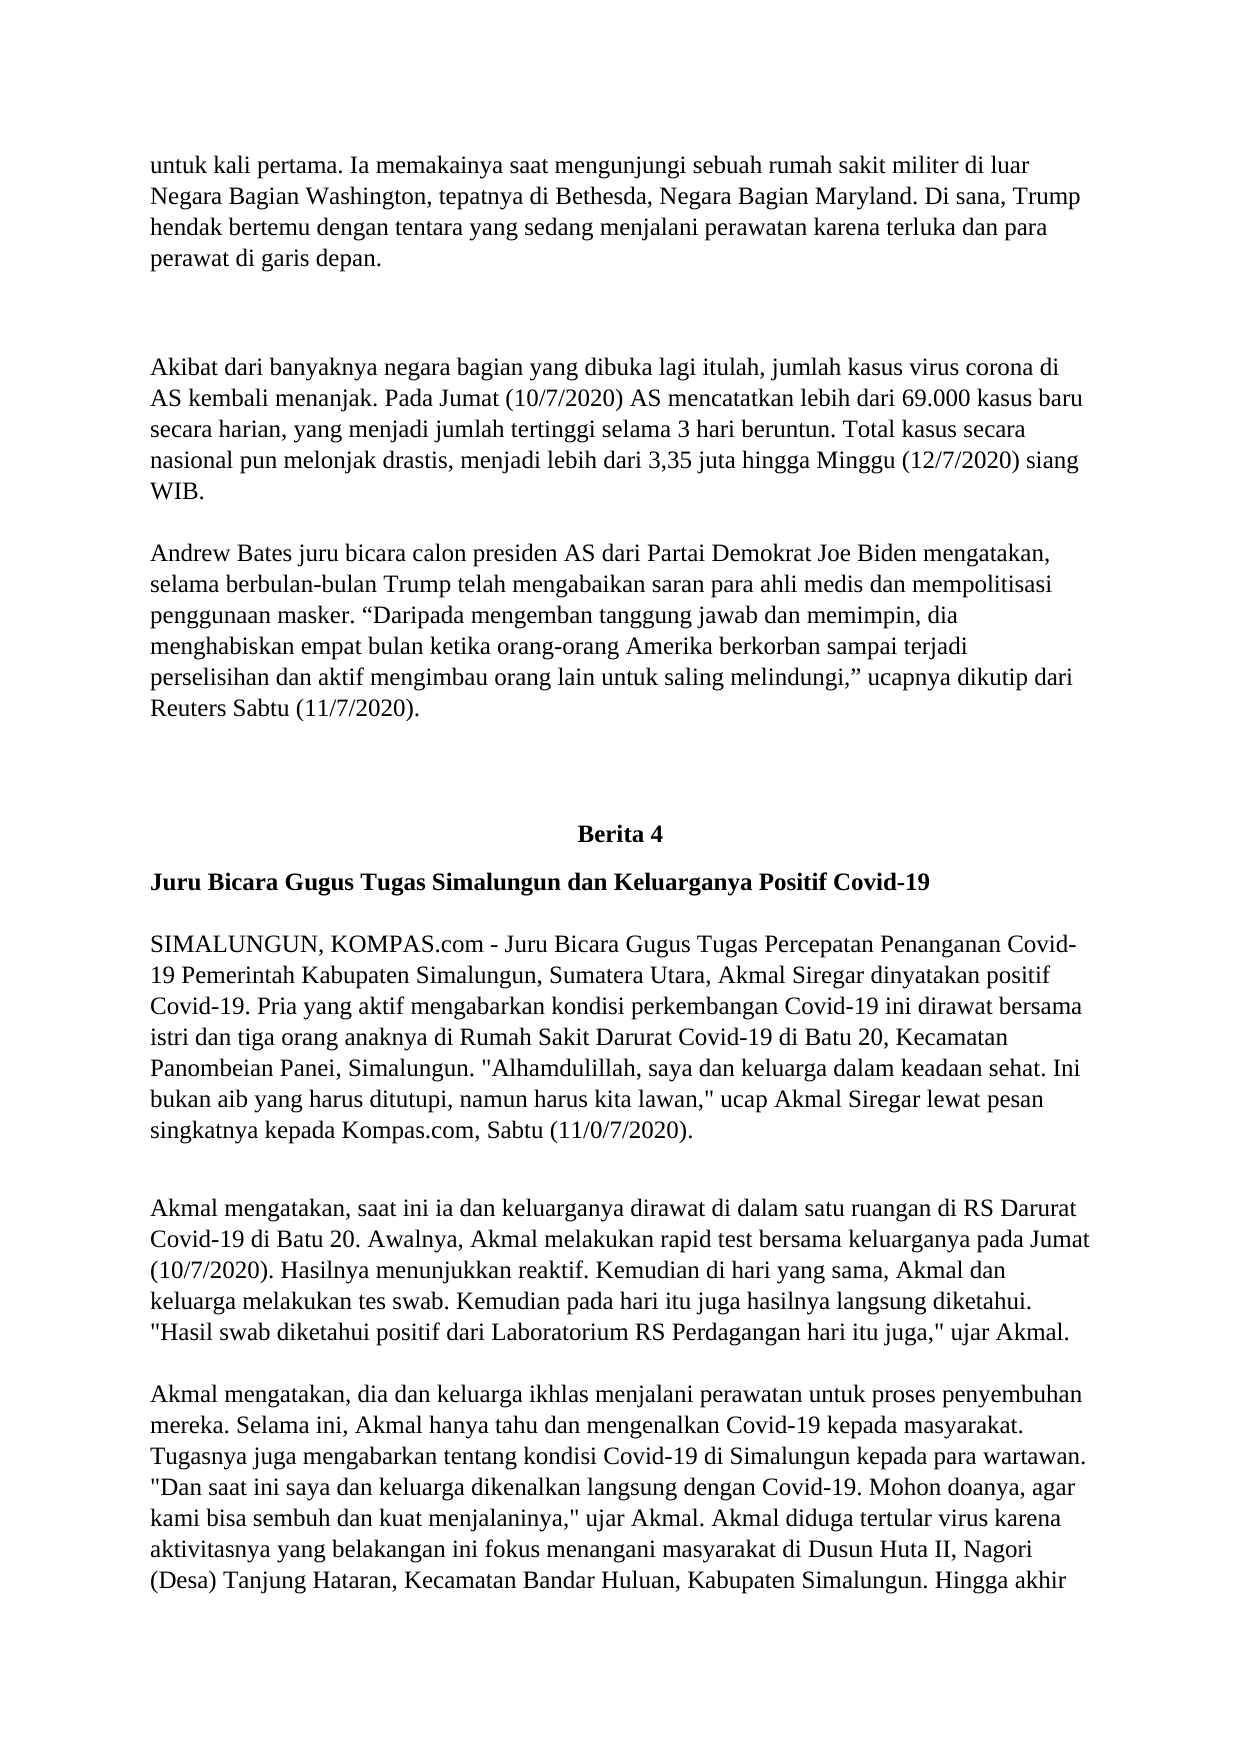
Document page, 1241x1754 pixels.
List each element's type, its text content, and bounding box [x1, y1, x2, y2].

text Juru Bicara Gugus Tugas Simalungun dan Keluarganya Positif Covid-19 SIMALUNGUN, KOMPAS.com - Juru Bicara Gugus Tugas Percepatan Penanganan Covid-19 Pemerintah Kabupaten Simalungun, Sumatera Utara, Akmal Siregar dinyatakan positif Covid-19. Pria yang aktif mengabarkan kondisi perkembangan Covid-19 ini dirawat bersama istri dan tiga orang anaknya di Rumah Sakit Darurat Covid-19 di Batu 20, Kecamatan Panombeian Panei, Simalungun. "Alhamdulillah, saya dan keluarga dalam keadaan sehat. Ini bukan aib yang harus ditutupi, namun harus kita lawan," ucap Akmal Siregar lewat pesan singkatnya kepada Kompas.com, Sabtu (11/0/7/2020). [150, 867, 1090, 1174]
text Akibat dari banyaknya negara bagian yang dibuka lagi itulah, jumlah kasus virus corona di AS kembali menanjak. Pada Jumat (10/7/2020) AS mencatatkan lebih dari 69.000 kasus baru secara harian, yang menjadi jumlah tertinggi selama 3 hari beruntun. Total kasus secara nasional pun melonjak drastis, menjadi lebih dari 3,35 juta hingga Minggu (12/7/2020) siang WIB. Andrew Bates juru bicara calon presiden AS dari Partai Demokrat Joe Biden mengatakan, selama berbulan-bulan Trump telah mengabaikan saran para ahli medis dan mempolitisasi penggunaan masker. “Daripada mengemban tanggung jawab dan memimpin, dia menghabiskan empat bulan ketika orang-orang Amerika berkorban sampai terjadi perselisihan dan aktif mengimbau orang lain untuk saling melindungi,” ucapnya dikutip dari Reuters Sabtu (11/7/2020). [150, 321, 1090, 752]
text Berita 4 [150, 819, 1090, 848]
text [150, 1193, 1090, 1594]
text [150, 150, 1090, 302]
